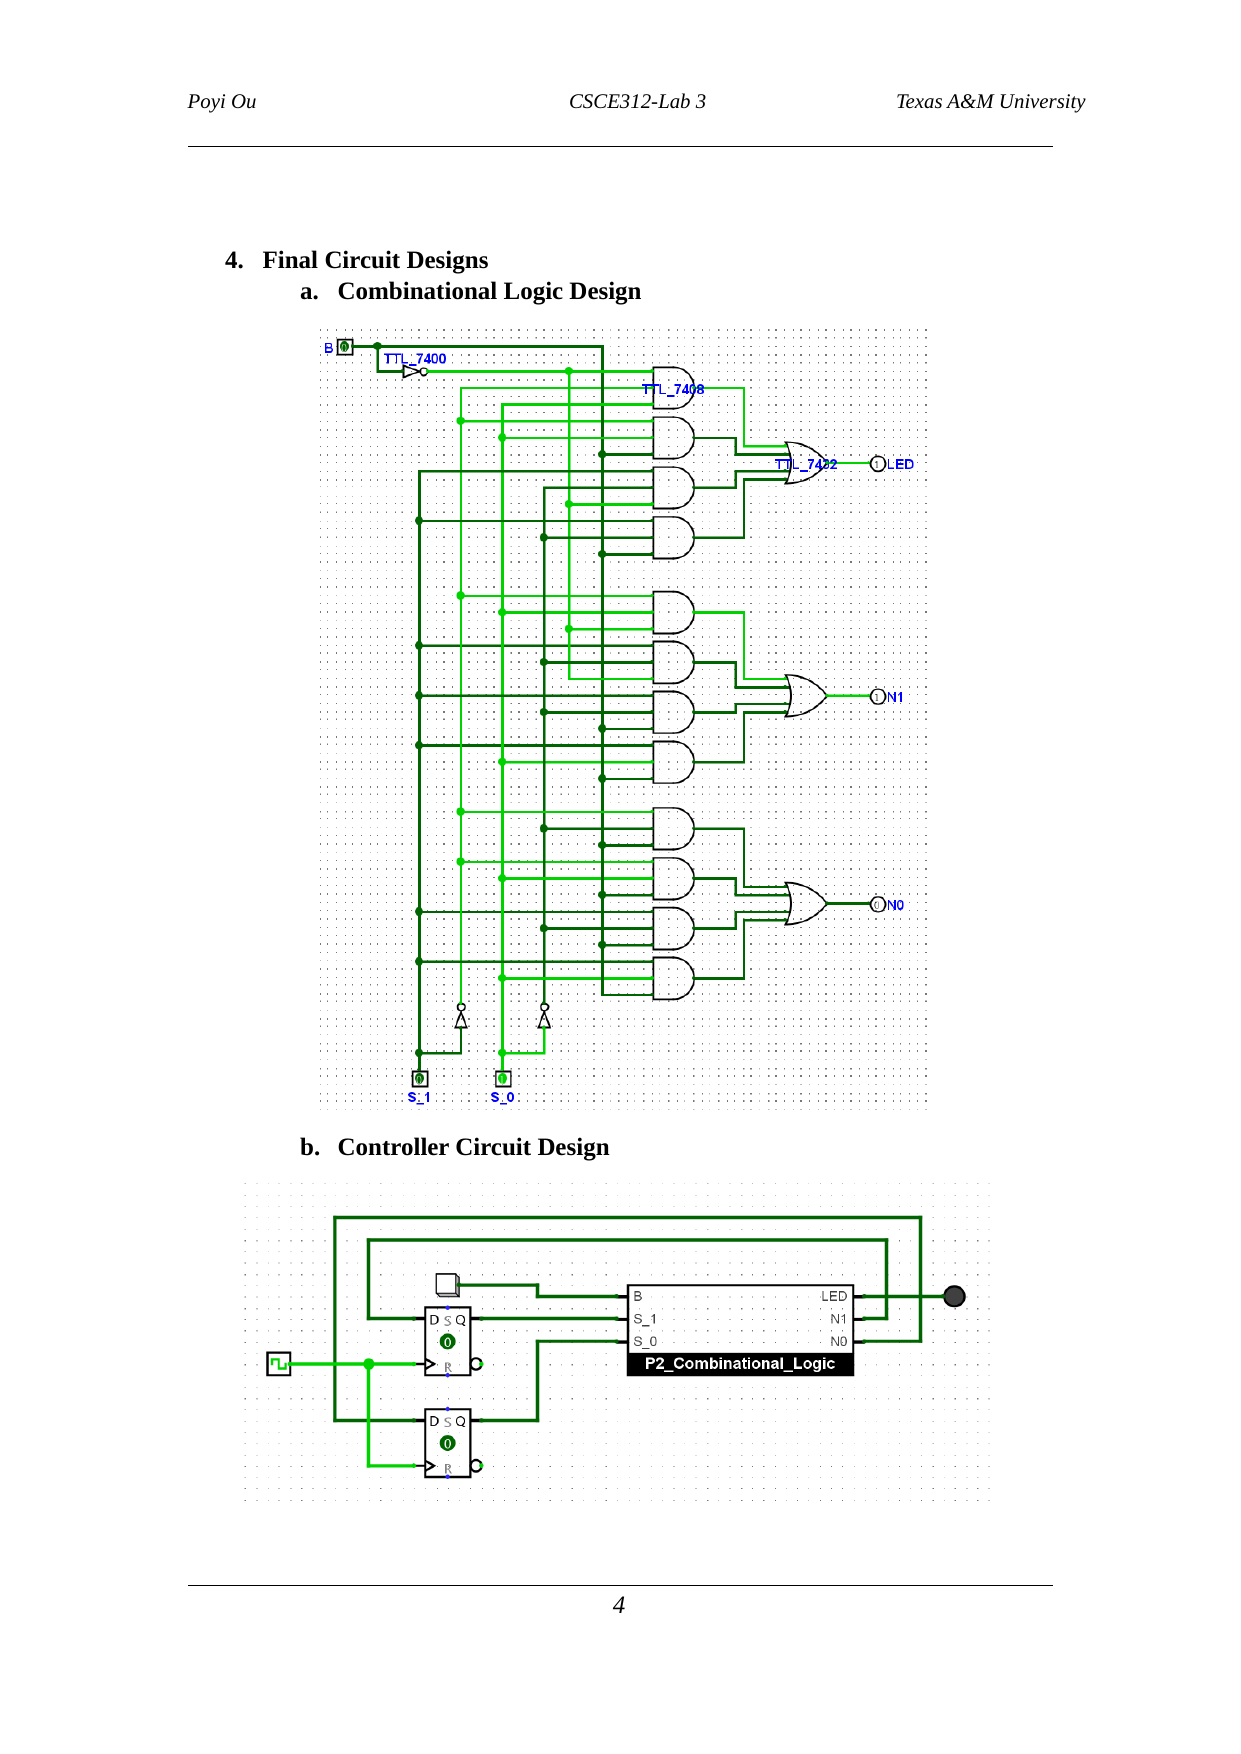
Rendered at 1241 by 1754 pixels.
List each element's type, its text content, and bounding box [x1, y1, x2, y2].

list Combinational Logic Design [300, 276, 1053, 305]
list Controller Circuit Design [300, 1132, 1053, 1161]
picture [241, 1180, 999, 1502]
list Final Circuit Designs [225, 245, 1053, 274]
picture [312, 324, 928, 1114]
